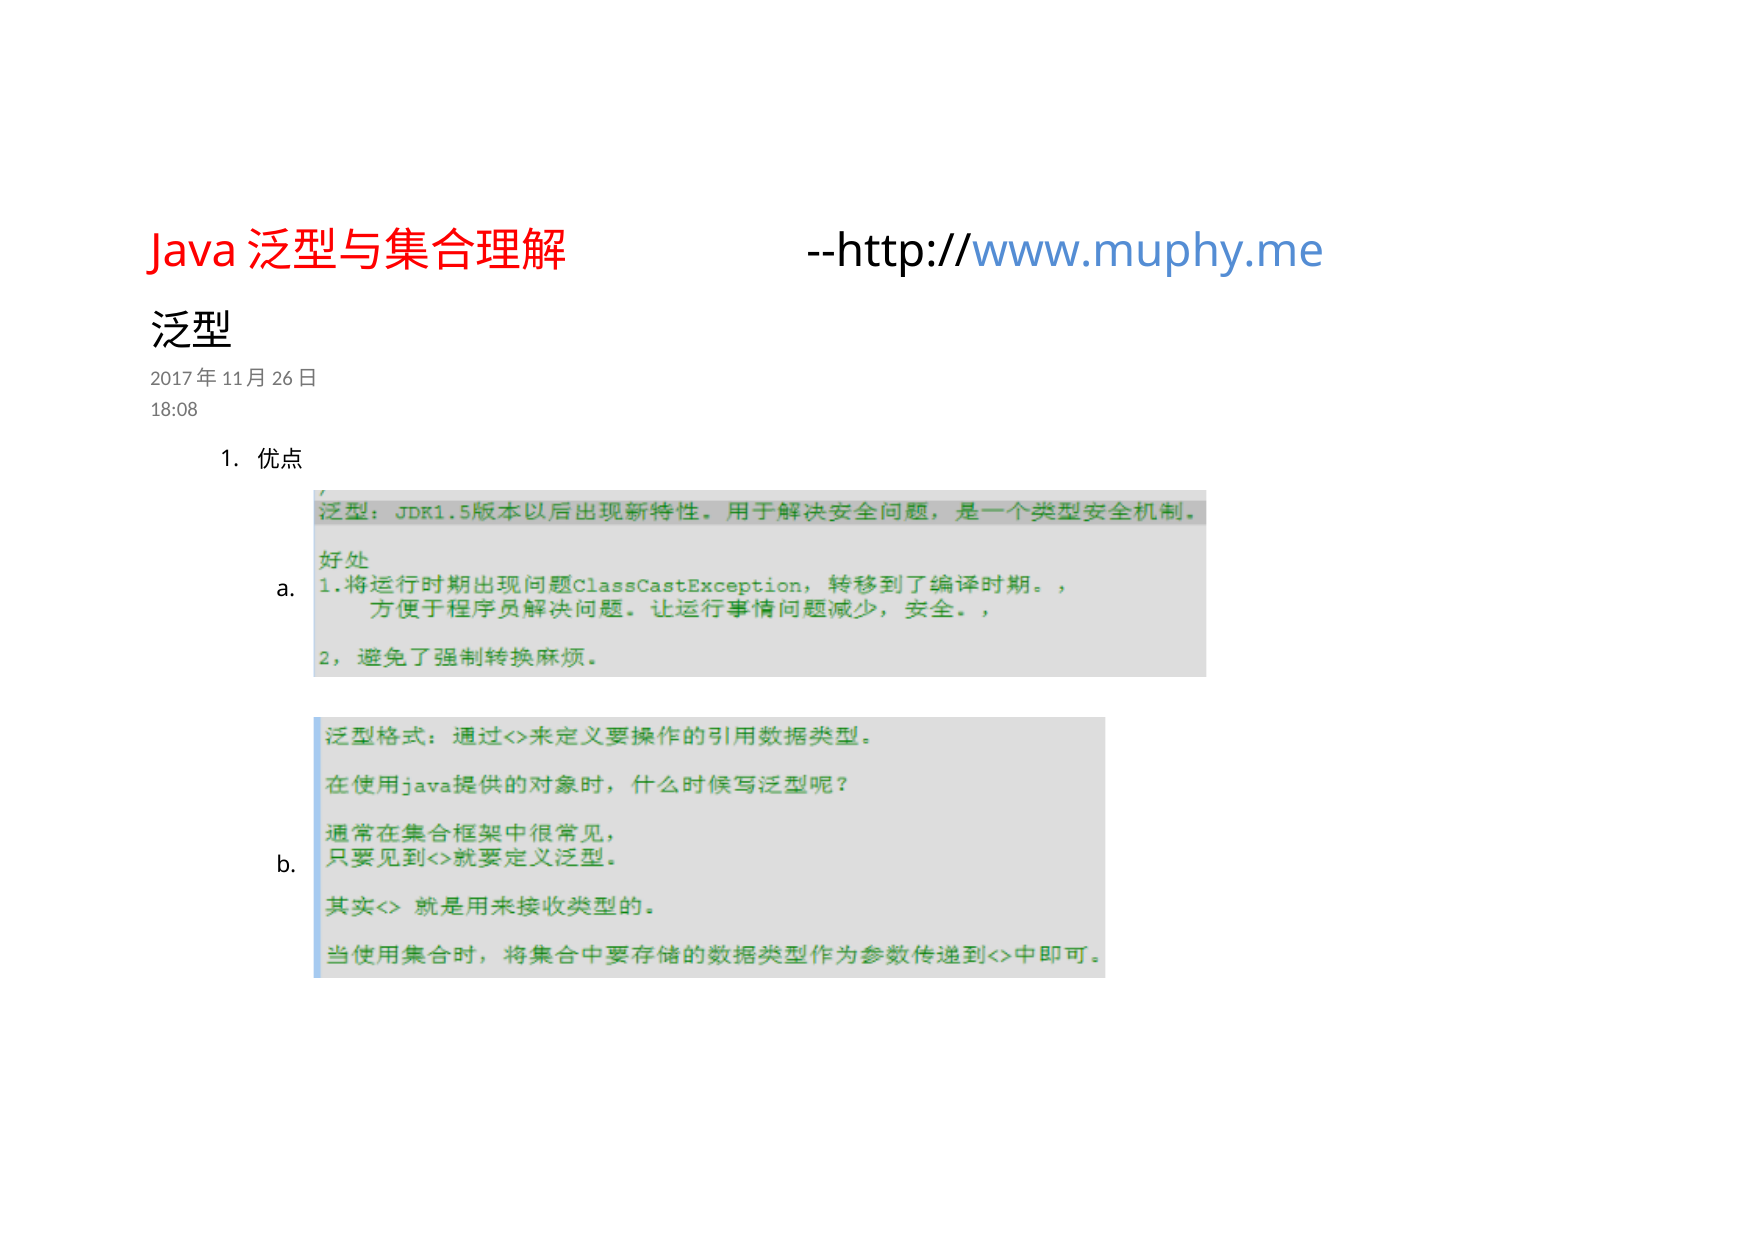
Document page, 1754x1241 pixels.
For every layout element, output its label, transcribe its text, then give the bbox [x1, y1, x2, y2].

text 2017年11月26日 [150, 360, 1604, 393]
text Java泛型与集合理解 --http://www.muphy.me [150, 198, 1604, 295]
list 优点 [220, 425, 1604, 490]
text 泛型 [150, 295, 1604, 360]
text 18:08 [150, 393, 1604, 425]
picture [313, 717, 1106, 978]
picture [313, 490, 1207, 677]
